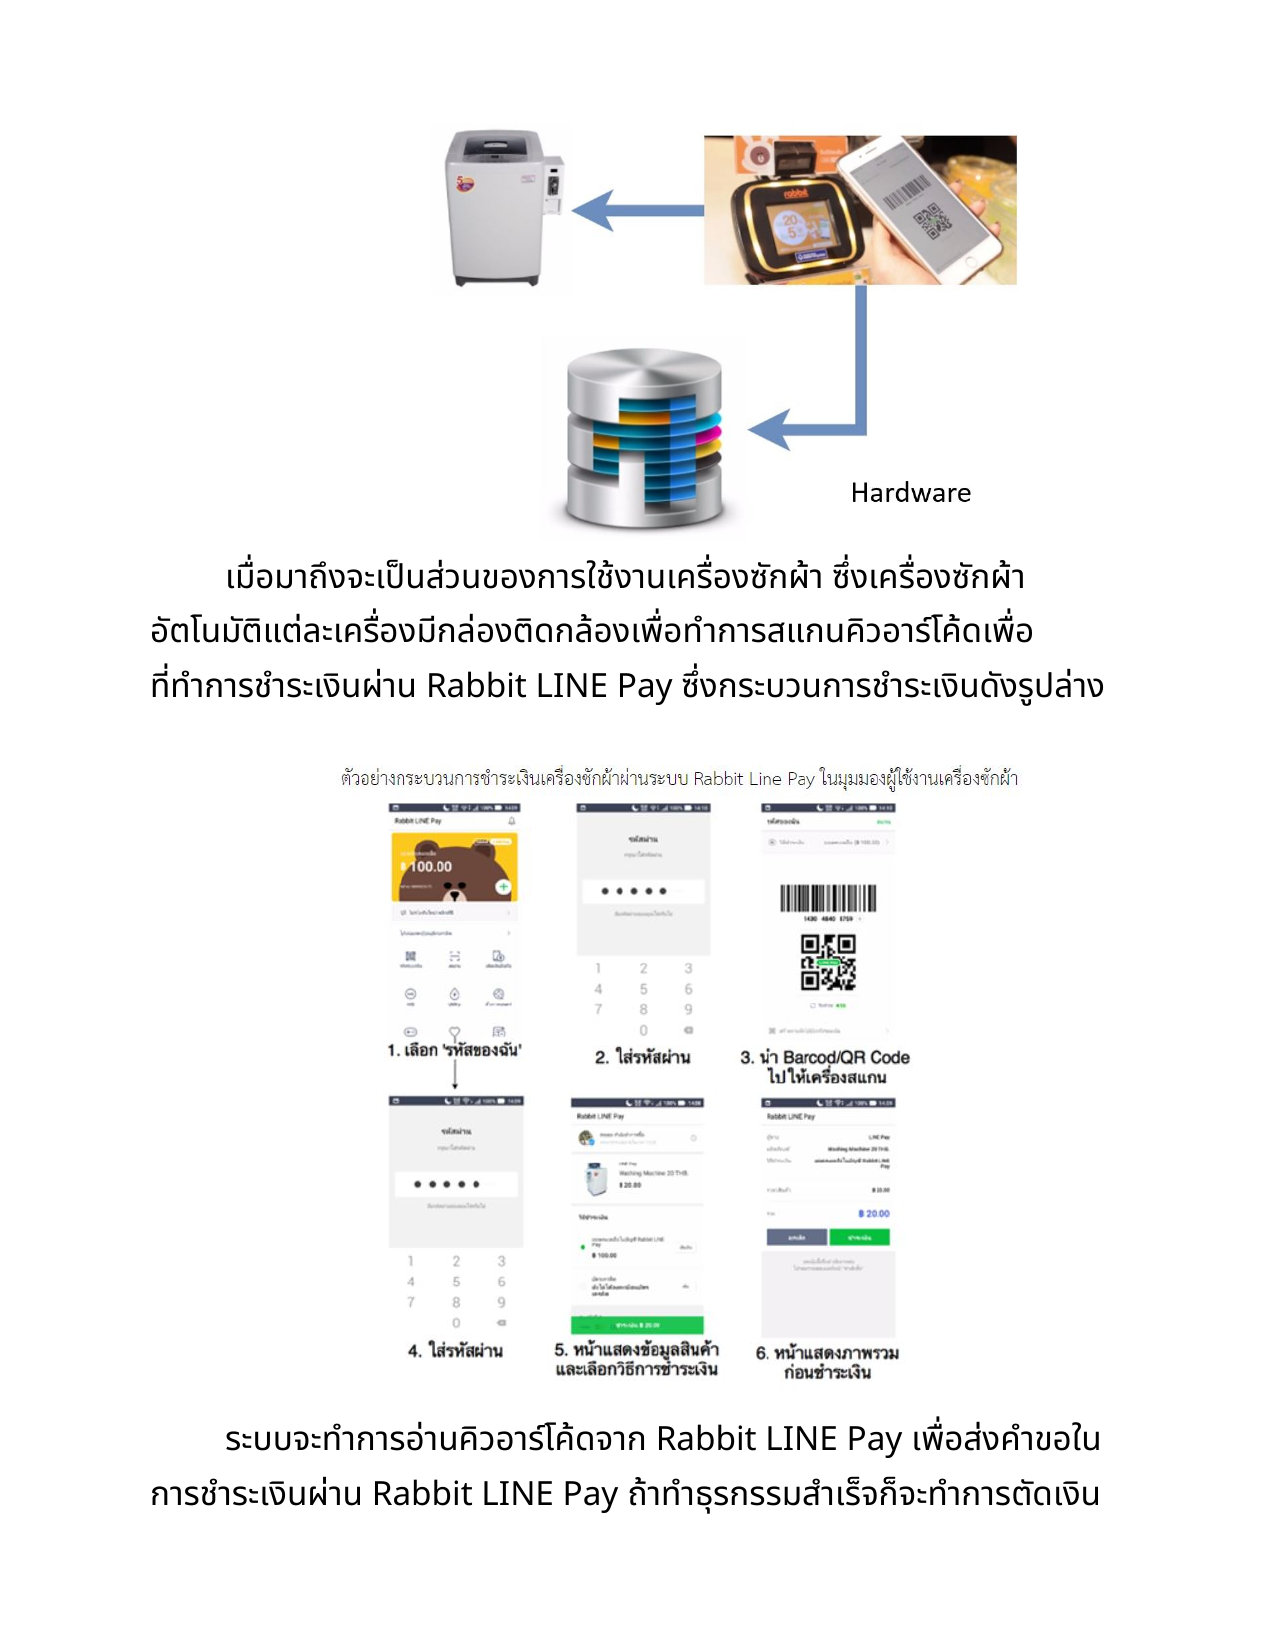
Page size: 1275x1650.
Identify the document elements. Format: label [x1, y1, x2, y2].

picture [401, 119, 1054, 540]
picture [328, 765, 1024, 1402]
